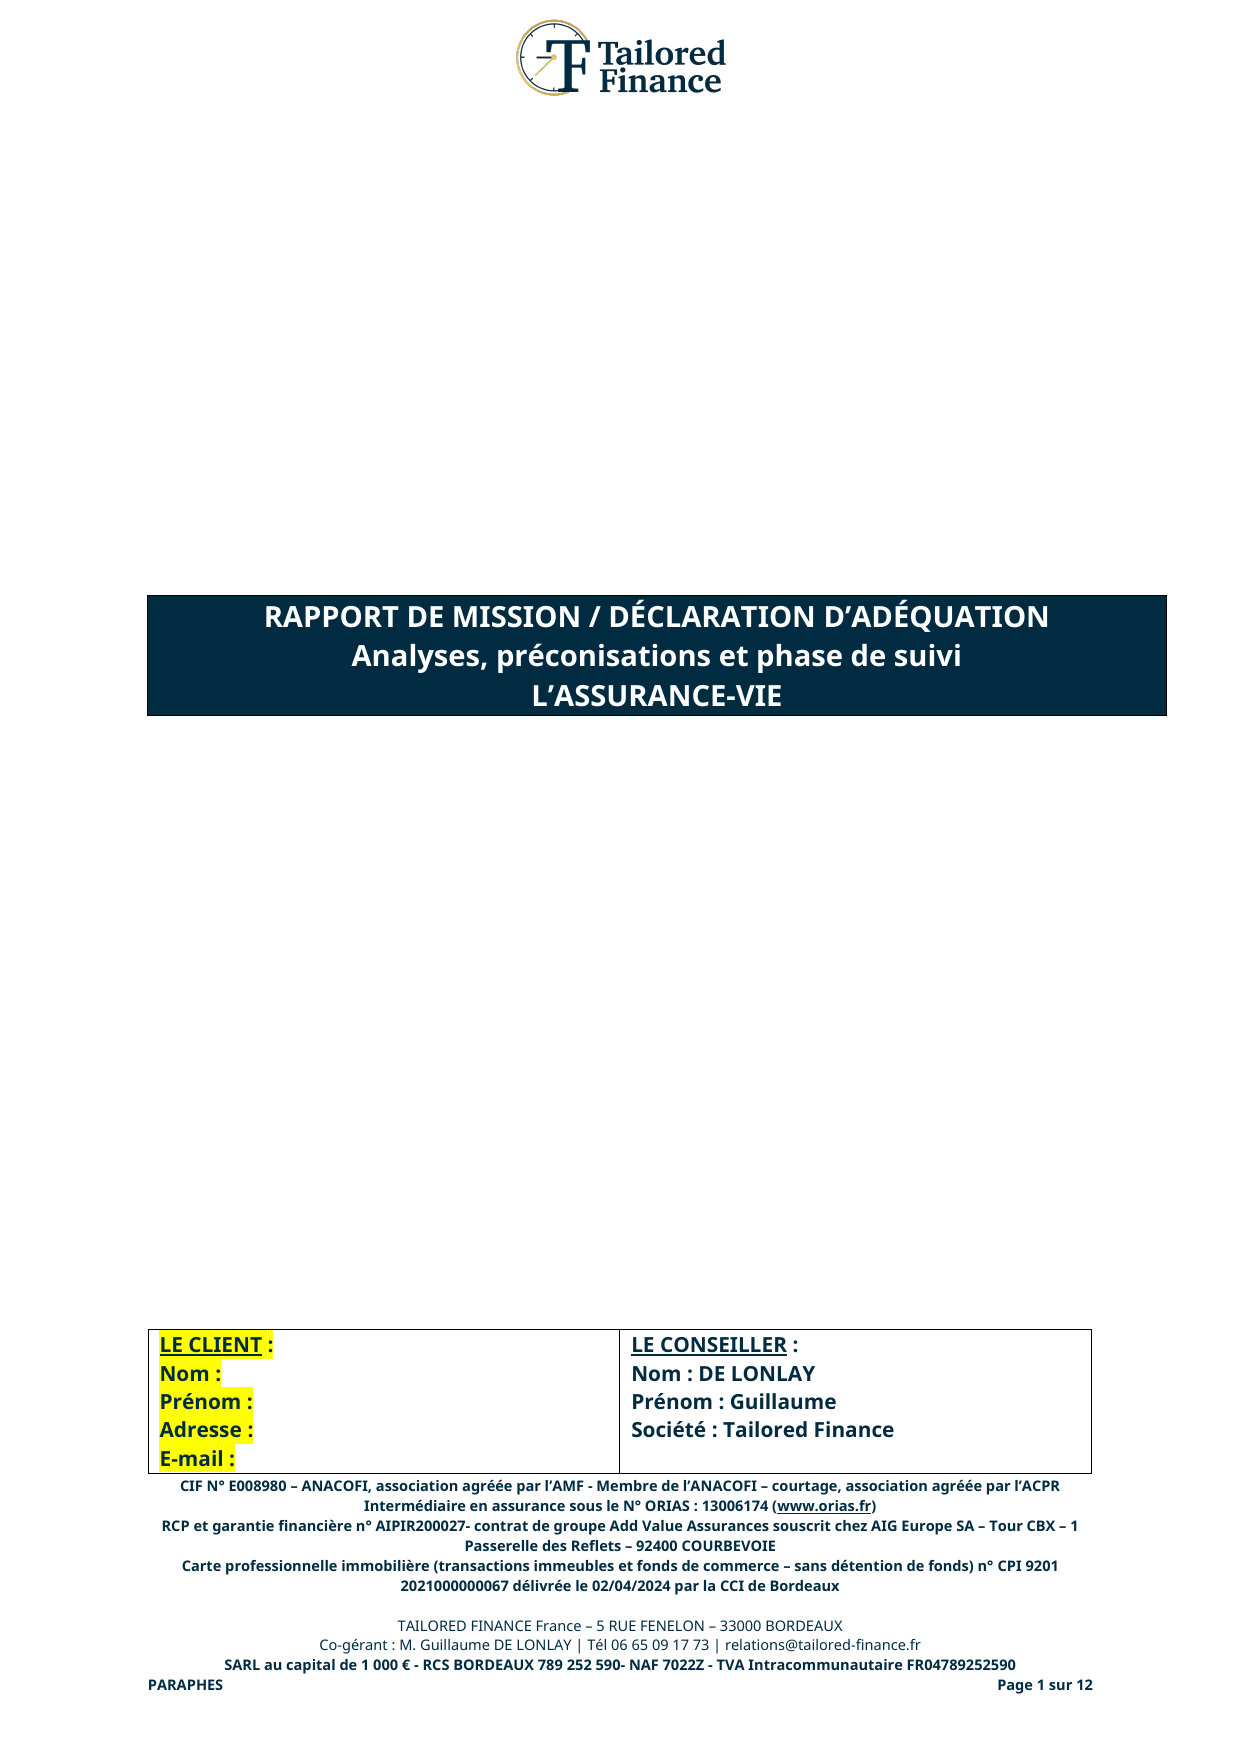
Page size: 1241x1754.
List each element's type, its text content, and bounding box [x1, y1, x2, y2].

picture [667, 1621, 673, 1631]
picture [660, 1621, 665, 1630]
picture [440, 1621, 446, 1631]
picture [855, 1639, 863, 1650]
picture [544, 1623, 549, 1631]
picture [320, 1639, 328, 1646]
picture [909, 1639, 915, 1650]
picture [787, 1640, 797, 1648]
picture [654, 1639, 660, 1650]
picture [613, 1639, 619, 1650]
picture [620, 1639, 627, 1648]
picture [514, 17, 726, 99]
picture [726, 1642, 731, 1650]
picture [745, 1620, 751, 1627]
picture [820, 1642, 827, 1650]
picture [787, 1621, 793, 1631]
picture [597, 1621, 603, 1628]
picture [737, 1620, 743, 1631]
picture [755, 1620, 761, 1631]
picture [661, 1639, 668, 1646]
picture [374, 1642, 380, 1650]
picture [641, 1621, 647, 1631]
picture [329, 1642, 334, 1650]
picture [632, 1639, 638, 1650]
picture [798, 1640, 803, 1650]
table_header LE CLIENT : Nom : Prénom : Adresse : E-mail : [221, 1330, 619, 1472]
picture [770, 1642, 777, 1650]
picture [558, 1623, 564, 1631]
picture [487, 1621, 493, 1629]
table_header RAPPORT DE MISSION / DÉCLARATION D’ADÉQUATION Analyses, préconisations et phase de suivi L’ASSURANCE-VIE [148, 596, 1166, 715]
table_header LE CONSEILLER : Nom : DE LONLAY Prénom : Guillaume Société : Tailored Finance [620, 1330, 1091, 1472]
picture [343, 1642, 350, 1653]
picture [524, 1621, 530, 1631]
picture [494, 1640, 501, 1650]
picture [786, 1646, 794, 1651]
picture [843, 1639, 850, 1650]
picture [698, 1621, 703, 1630]
picture [360, 1642, 365, 1650]
picture [806, 1621, 812, 1631]
